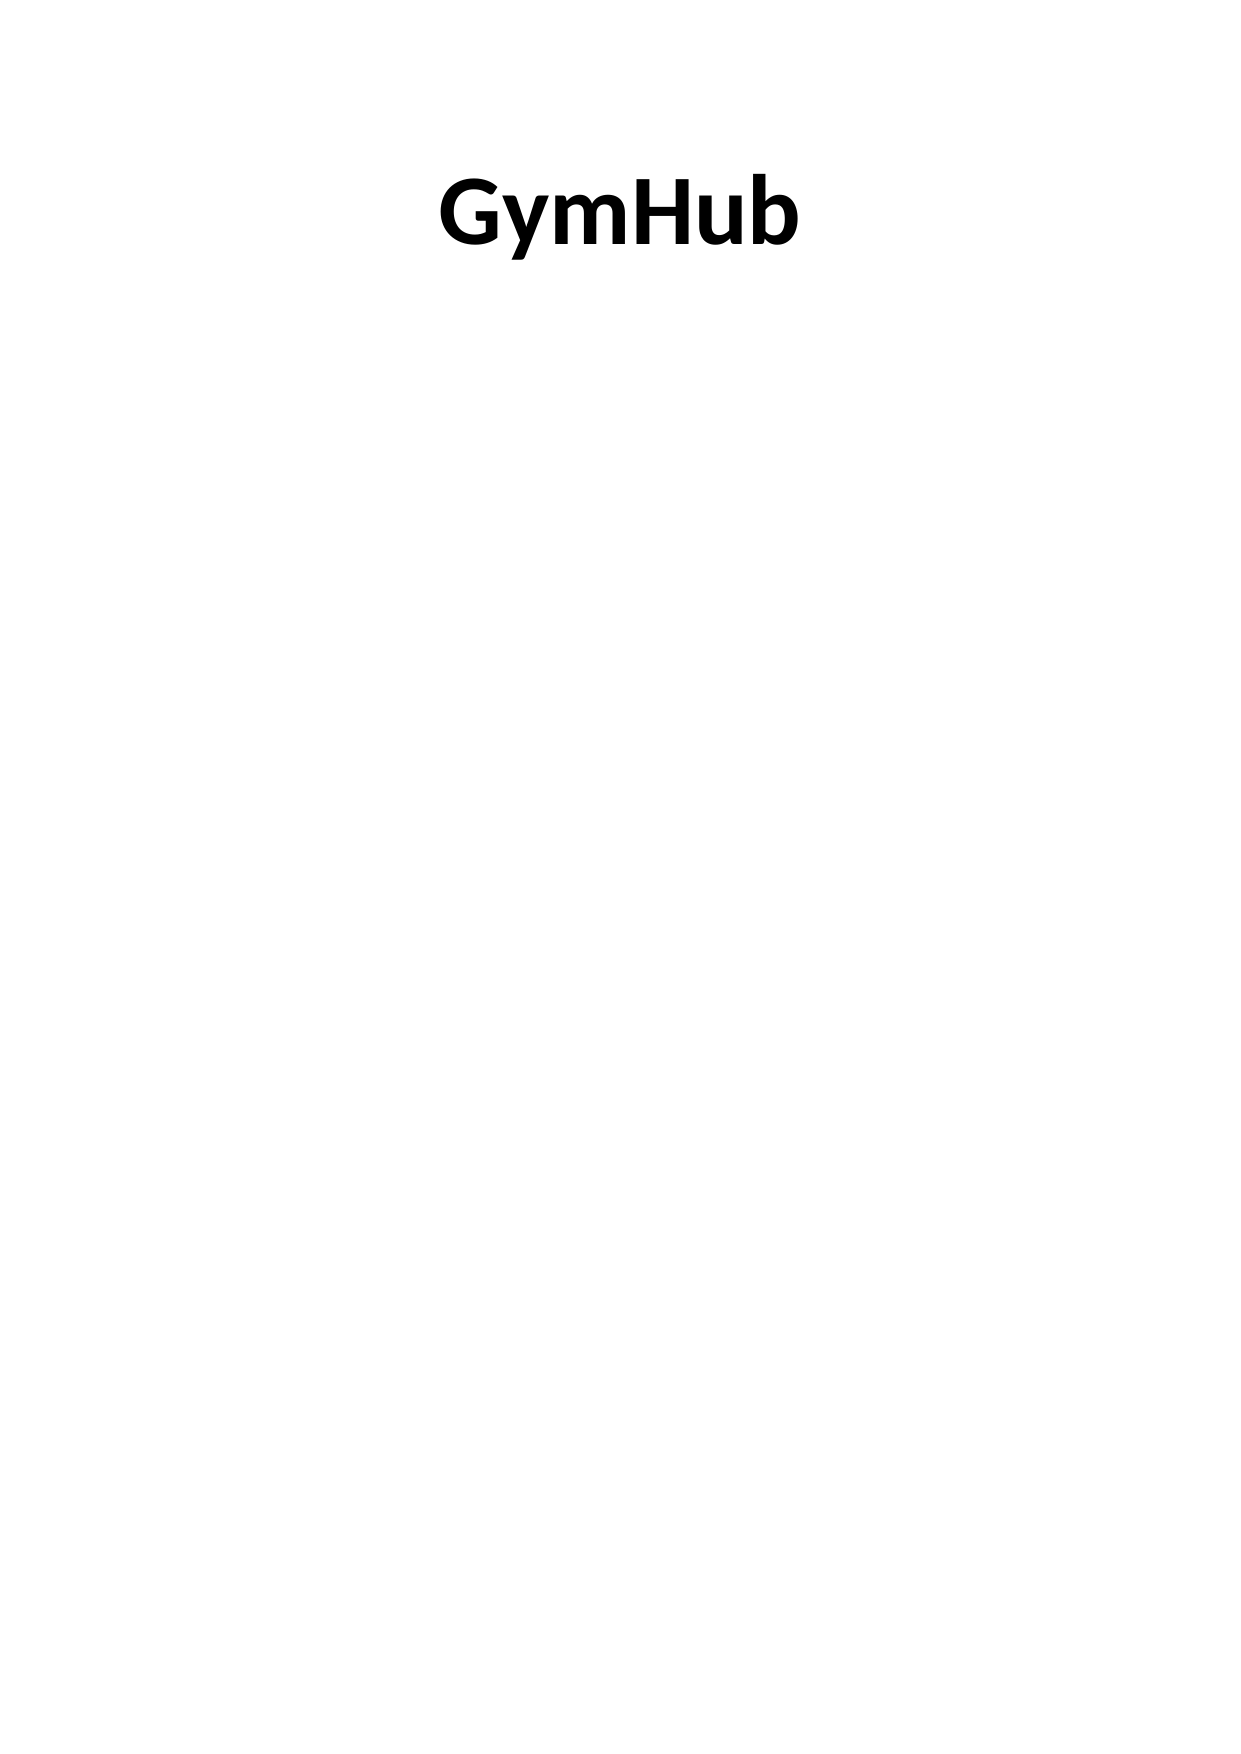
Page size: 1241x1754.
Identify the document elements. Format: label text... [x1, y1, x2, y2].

text GymHub [148, 148, 1093, 270]
